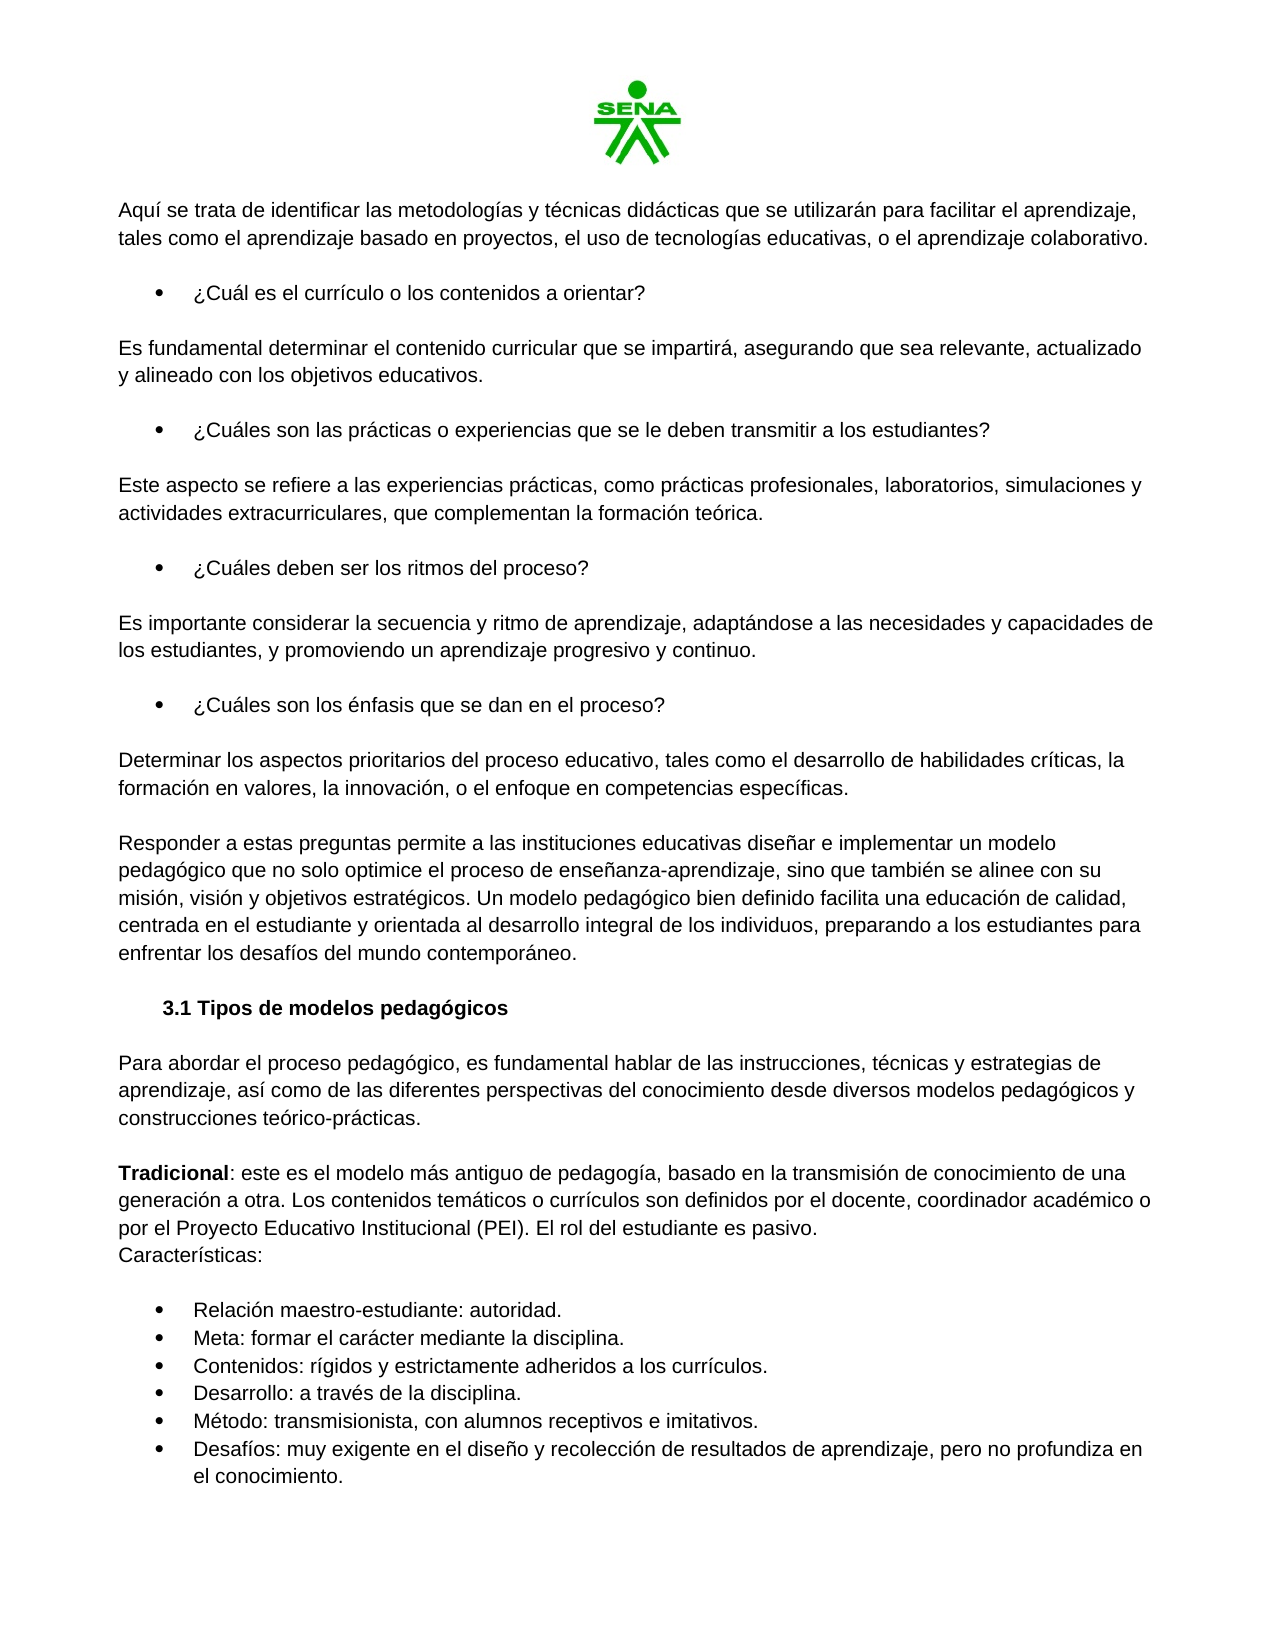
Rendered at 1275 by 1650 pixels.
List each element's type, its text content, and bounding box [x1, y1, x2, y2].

list ¿Cuáles deben ser los ritmos del proceso? [156, 556, 1157, 580]
text Es fundamental determinar el contenido curricular que se impartirá, asegurando que sea relevante, actualizado y alineado con los objetivos educativos. [118, 336, 1157, 387]
list Relación maestro-estudiante: autoridad. [156, 1298, 1157, 1322]
list Meta: formar el carácter mediante la disciplina. [156, 1326, 1157, 1350]
picture [588, 75, 687, 172]
list Método: transmisionista, con alumnos receptivos e imitativos. [156, 1409, 1157, 1433]
list ¿Cuáles son los énfasis que se dan en el proceso? [156, 693, 1157, 717]
list Desarrollo: a través de la disciplina. [156, 1381, 1157, 1405]
list Desafíos: muy exigente en el diseño y recolección de resultados de aprendizaje, pero no profundiza en el conocimiento. [156, 1436, 1157, 1488]
text Aquí se trata de identificar las metodologías y técnicas didácticas que se utilizarán para facilitar el aprendizaje, tales como el aprendizaje basado en proyectos, el uso de tecnologías educativas, o el aprendizaje colaborativo. [118, 198, 1157, 249]
text Para abordar el proceso pedagógico, es fundamental hablar de las instrucciones, técnicas y estrategias de aprendizaje, así como de las diferentes perspectivas del conocimiento desde diversos modelos pedagógicos y construcciones teórico-prácticas. [118, 1051, 1157, 1130]
list ¿Cuál es el currículo o los contenidos a orientar? [156, 280, 1157, 304]
text Es importante considerar la secuencia y ritmo de aprendizaje, adaptándose a las necesidades y capacidades de los estudiantes, y promoviendo un aprendizaje progresivo y continuo. [118, 611, 1157, 662]
text Este aspecto se refiere a las experiencias prácticas, como prácticas profesionales, laboratorios, simulaciones y actividades extracurriculares, que complementan la formación teórica. [118, 473, 1157, 524]
text 3.1 Tipos de modelos pedagógicos [162, 996, 1157, 1020]
text Características: [118, 1243, 1157, 1267]
text Responder a estas preguntas permite a las instituciones educativas diseñar e implementar un modelo pedagógico que no solo optimice el proceso de enseñanza-aprendizaje, sino que también se alinee con su misión, visión y objetivos estratégicos. Un modelo pedagógico bien definido facilita una educación de calidad, centrada en el estudiante y orientada al desarrollo integral de los individuos, preparando a los estudiantes para enfrentar los desafíos del mundo contemporáneo. [118, 831, 1157, 965]
list ¿Cuáles son las prácticas o experiencias que se le deben transmitir a los estudiantes? [156, 418, 1157, 442]
text Determinar los aspectos prioritarios del proceso educativo, tales como el desarrollo de habilidades críticas, la formación en valores, la innovación, o el enfoque en competencias específicas. [118, 748, 1157, 800]
text Tradicional: este es el modelo más antiguo de pedagogía, basado en la transmisión de conocimiento de una generación a otra. Los contenidos temáticos o currículos son definidos por el docente, coordinador académico o por el Proyecto Educativo Institucional (PEI). El rol del estudiante es pasivo. [118, 1161, 1157, 1240]
list Contenidos: rígidos y estrictamente adheridos a los currículos. [156, 1353, 1157, 1378]
